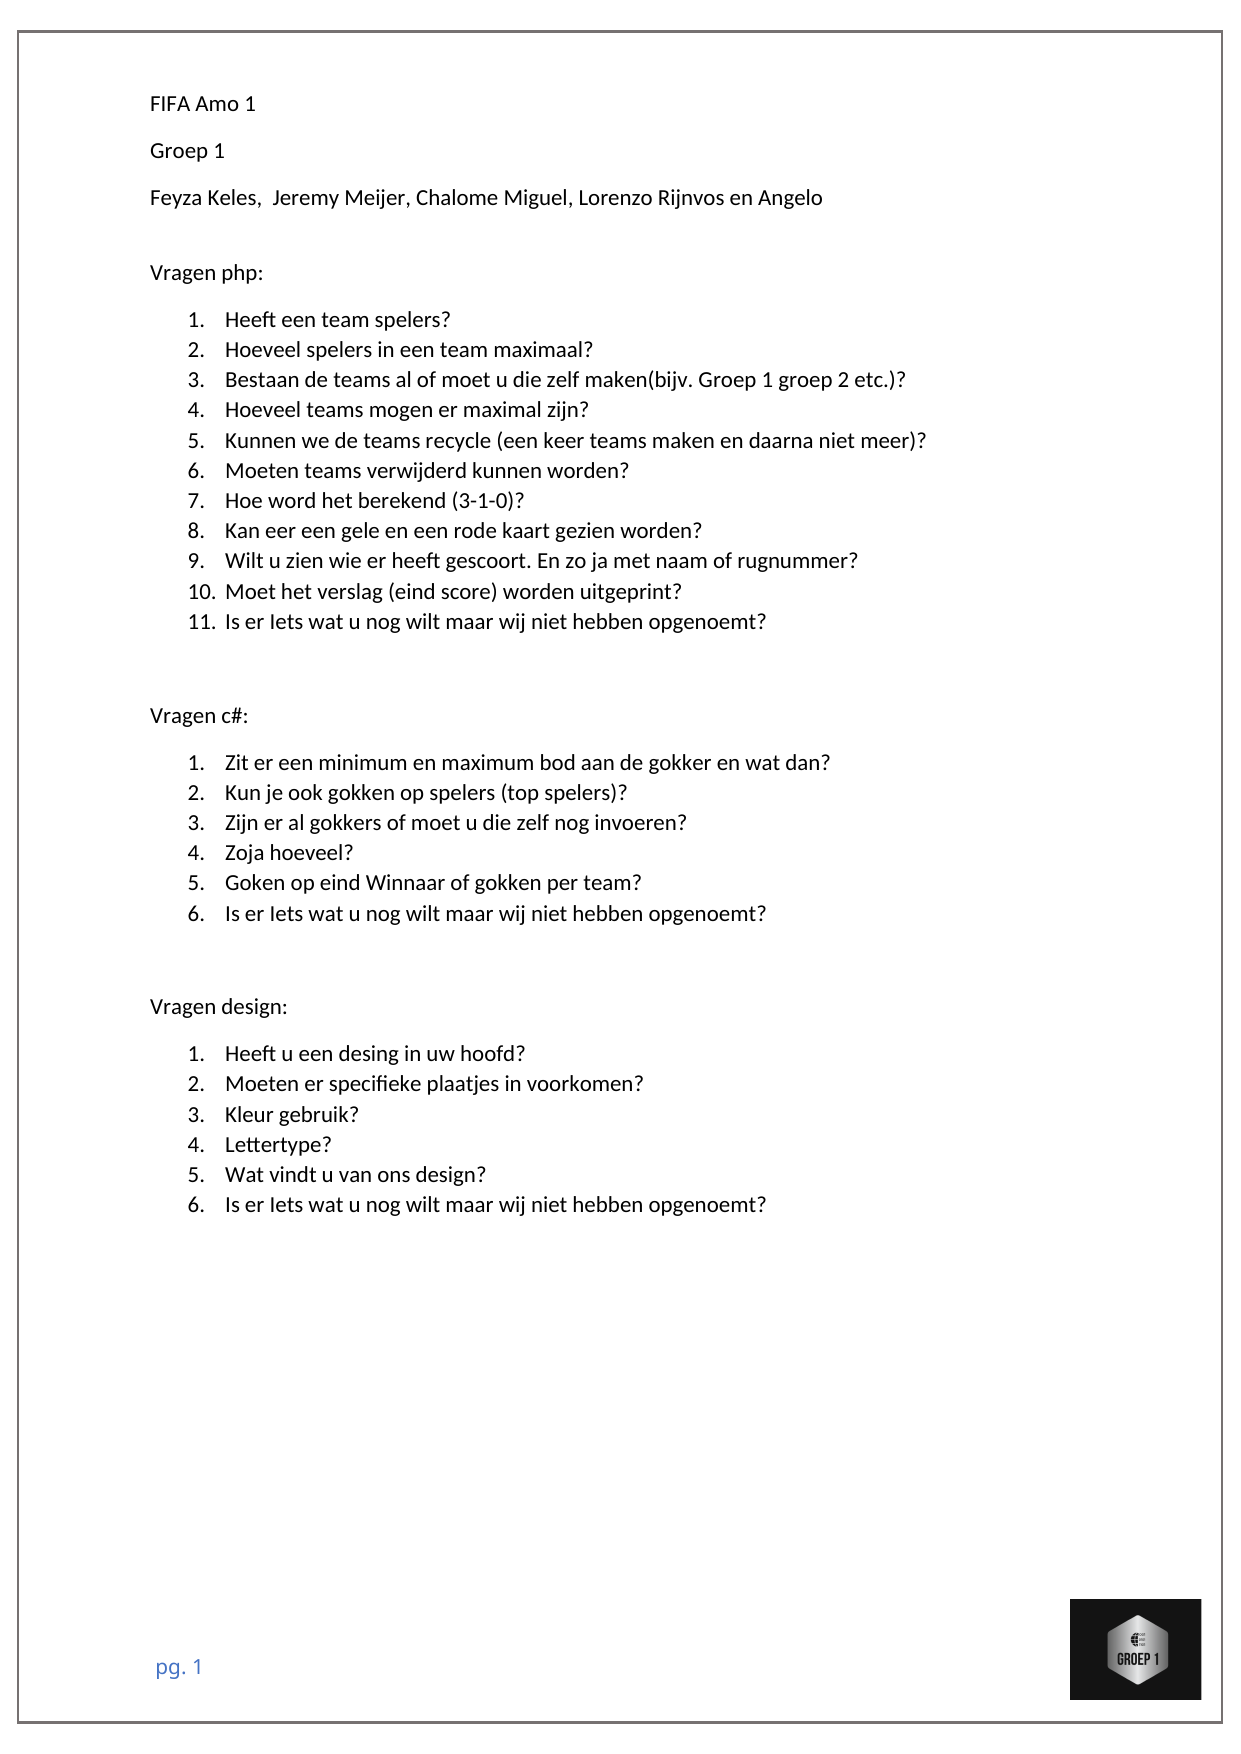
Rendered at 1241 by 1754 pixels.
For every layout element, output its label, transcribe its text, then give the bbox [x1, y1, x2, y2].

list Moet het verslag (eind score) worden uitgeprint? [187, 577, 1090, 605]
list Hoeveel spelers in een team maximaal? [187, 335, 1090, 363]
list Lettertype? [187, 1130, 1090, 1158]
list Is er Iets wat u nog wilt maar wij niet hebben opgenoemt? [187, 1190, 1090, 1218]
list Bestaan de teams al of moet u die zelf maken(bijv. Groep 1 groep 2 etc.)? [187, 365, 1090, 393]
list Heeft u een desing in uw hoofd? [187, 1039, 1090, 1067]
list Kun je ook gokken op spelers (top spelers)? [187, 778, 1090, 806]
text Vragen php: [150, 258, 1090, 286]
list Heeft een team spelers? [187, 305, 1090, 333]
list Kan eer een gele en een rode kaart gezien worden? [187, 516, 1090, 544]
list Wilt u zien wie er heeft gescoort. En zo ja met naam of rugnummer? [187, 547, 1090, 574]
list Zoja hoeveel? [187, 838, 1090, 866]
list Kleur gebruik? [187, 1100, 1090, 1128]
list Zijn er al gokkers of moet u die zelf nog invoeren? [187, 808, 1090, 836]
list Moeten er specifieke plaatjes in voorkomen? [187, 1069, 1090, 1097]
list Is er Iets wat u nog wilt maar wij niet hebben opgenoemt? [187, 899, 1090, 927]
list Hoe word het berekend (3-1-0)? [187, 486, 1090, 514]
list Kunnen we de teams recycle (een keer teams maken en daarna niet meer)? [187, 426, 1090, 454]
list Moeten teams verwijderd kunnen worden? [187, 456, 1090, 484]
text Vragen c#: [150, 701, 1090, 729]
list Wat vindt u van ons design? [187, 1160, 1090, 1188]
picture [1070, 1599, 1202, 1700]
list Is er Iets wat u nog wilt maar wij niet hebben opgenoemt? [187, 607, 1090, 635]
text Vragen design: [150, 992, 1090, 1020]
list Goken op eind Winnaar of gokken per team? [187, 868, 1090, 896]
list Hoeveel teams mogen er maximal zijn? [187, 396, 1090, 423]
list Zit er een minimum en maximum bod aan de gokker en wat dan? [187, 748, 1090, 776]
